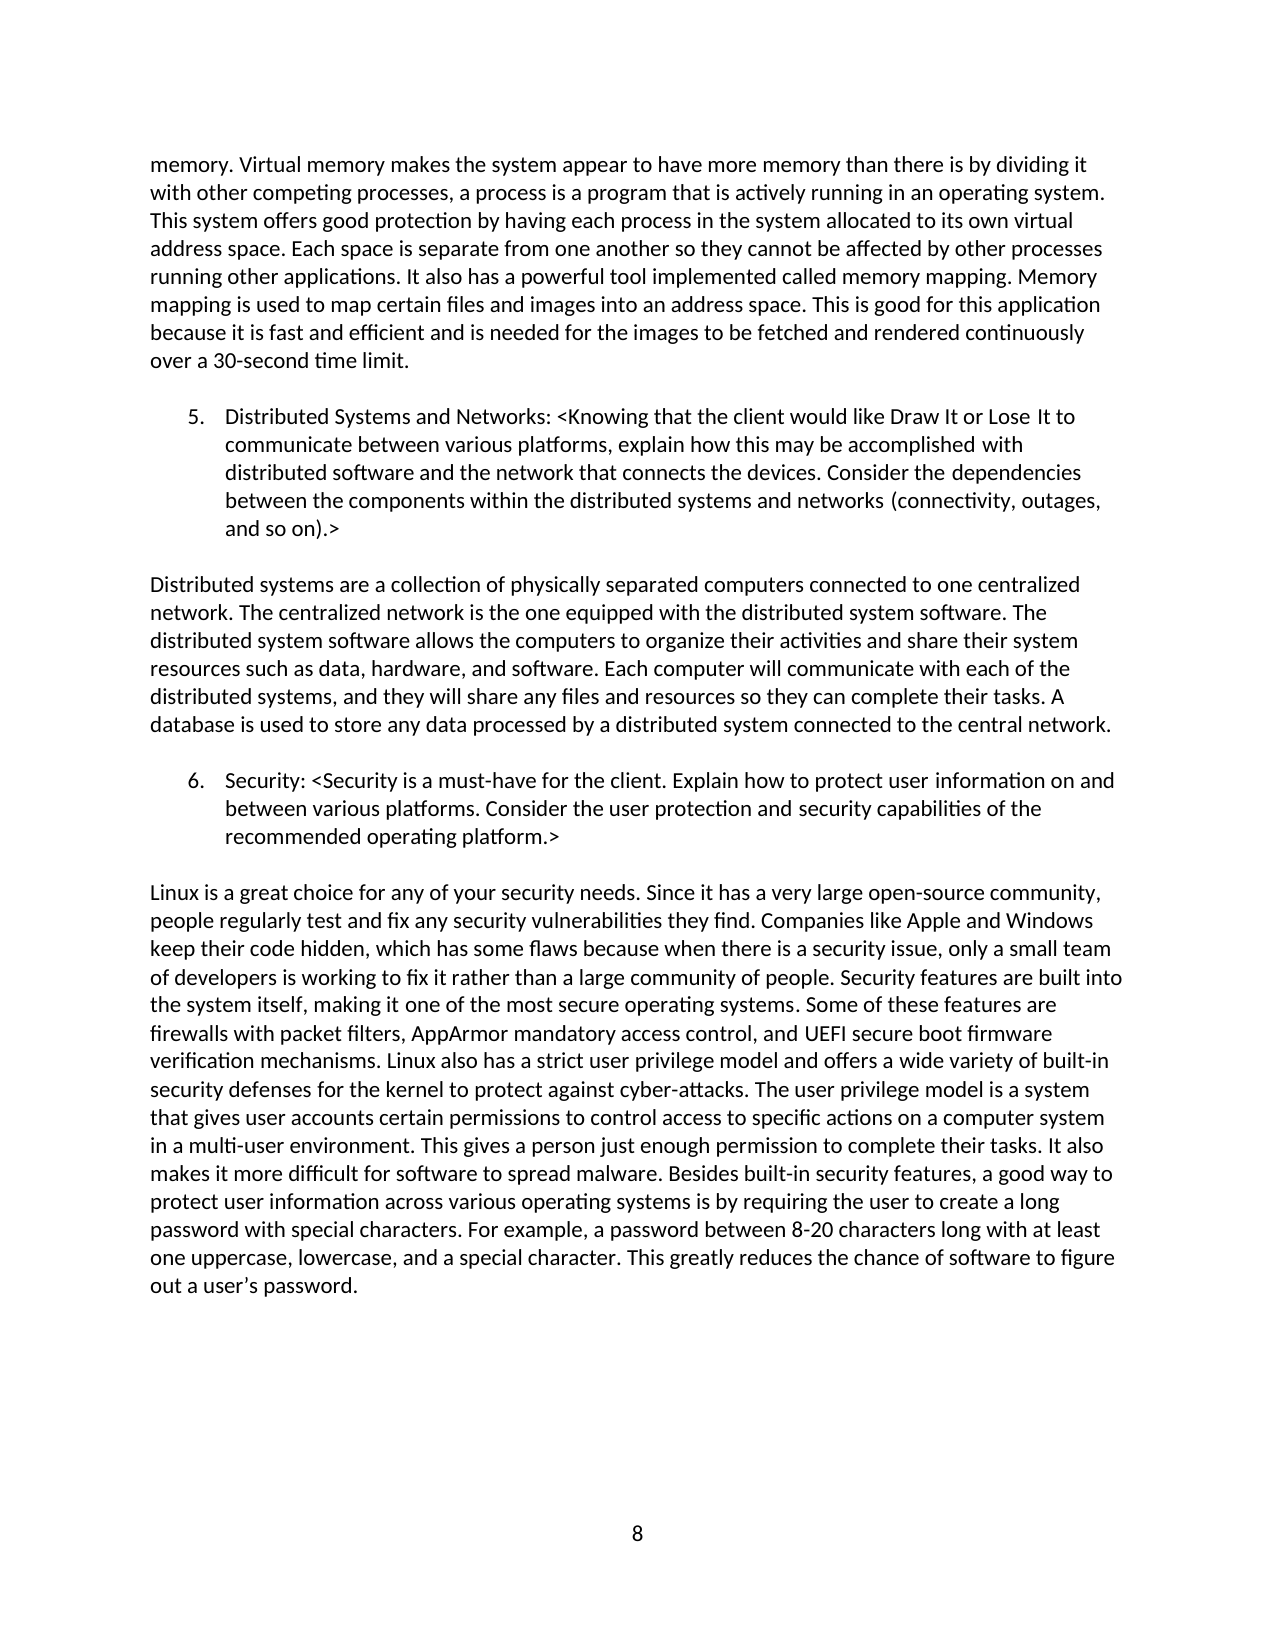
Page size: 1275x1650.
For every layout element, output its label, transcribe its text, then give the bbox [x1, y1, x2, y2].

list Distributed Systems and Networks: <Knowing that the client would like Draw It or Lose It to communicate between various platforms, explain how this may be accomplished with distributed software and the network that connects the devices. Consider the dependencies between the components within the distributed systems and networks (connectivity, outages, and so on).> [340, 402, 1125, 542]
list Linux is a great choice for any of your security needs. Since it has a very large open-source community, people regularly test and fix any security vulnerabilities they find. Companies like Apple and Windows keep their code hidden, which has some flaws because when there is a security issue, only a small team of developers is working to fix it rather than a large community of people. Security features are built into the system itself, making it one of the most secure operating systems. Some of these features are firewalls with packet filters, AppArmor mandatory access control, and UEFI secure boot firmware verification mechanisms. Linux also has a strict user privilege model and offers a wide variety of built-in security defenses for the kernel to protect against cyber-attacks. The user privilege model is a system that gives user accounts certain permissions to control access to specific actions on a computer system in a multi-user environment. This gives a person just enough permission to complete their tasks. It also makes it more difficult for software to spread malware. Besides built-in security features, a good way to protect user information across various operating systems is by requiring the user to create a long password with special characters. For example, a password between 8-20 characters long with at least one uppercase, lowercase, and a special character. This greatly reduces the chance of software to figure out a user’s password. [150, 878, 1125, 1299]
list Security: <Security is a must-have for the client. Explain how to protect user information on and between various platforms. Consider the user protection and security capabilities of the recommended operating platform.> [187, 766, 1125, 851]
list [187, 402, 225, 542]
list Distributed systems are a collection of physically separated computers connected to one centralized network. The centralized network is the one equipped with the distributed system software. The distributed system software allows the computers to organize their activities and share their system resources such as data, hardware, and software. Each computer will communicate with each of the distributed systems, and they will share any files and resources so they can complete their tasks. A database is used to store any data processed by a distributed system connected to the central network. [150, 570, 1125, 738]
